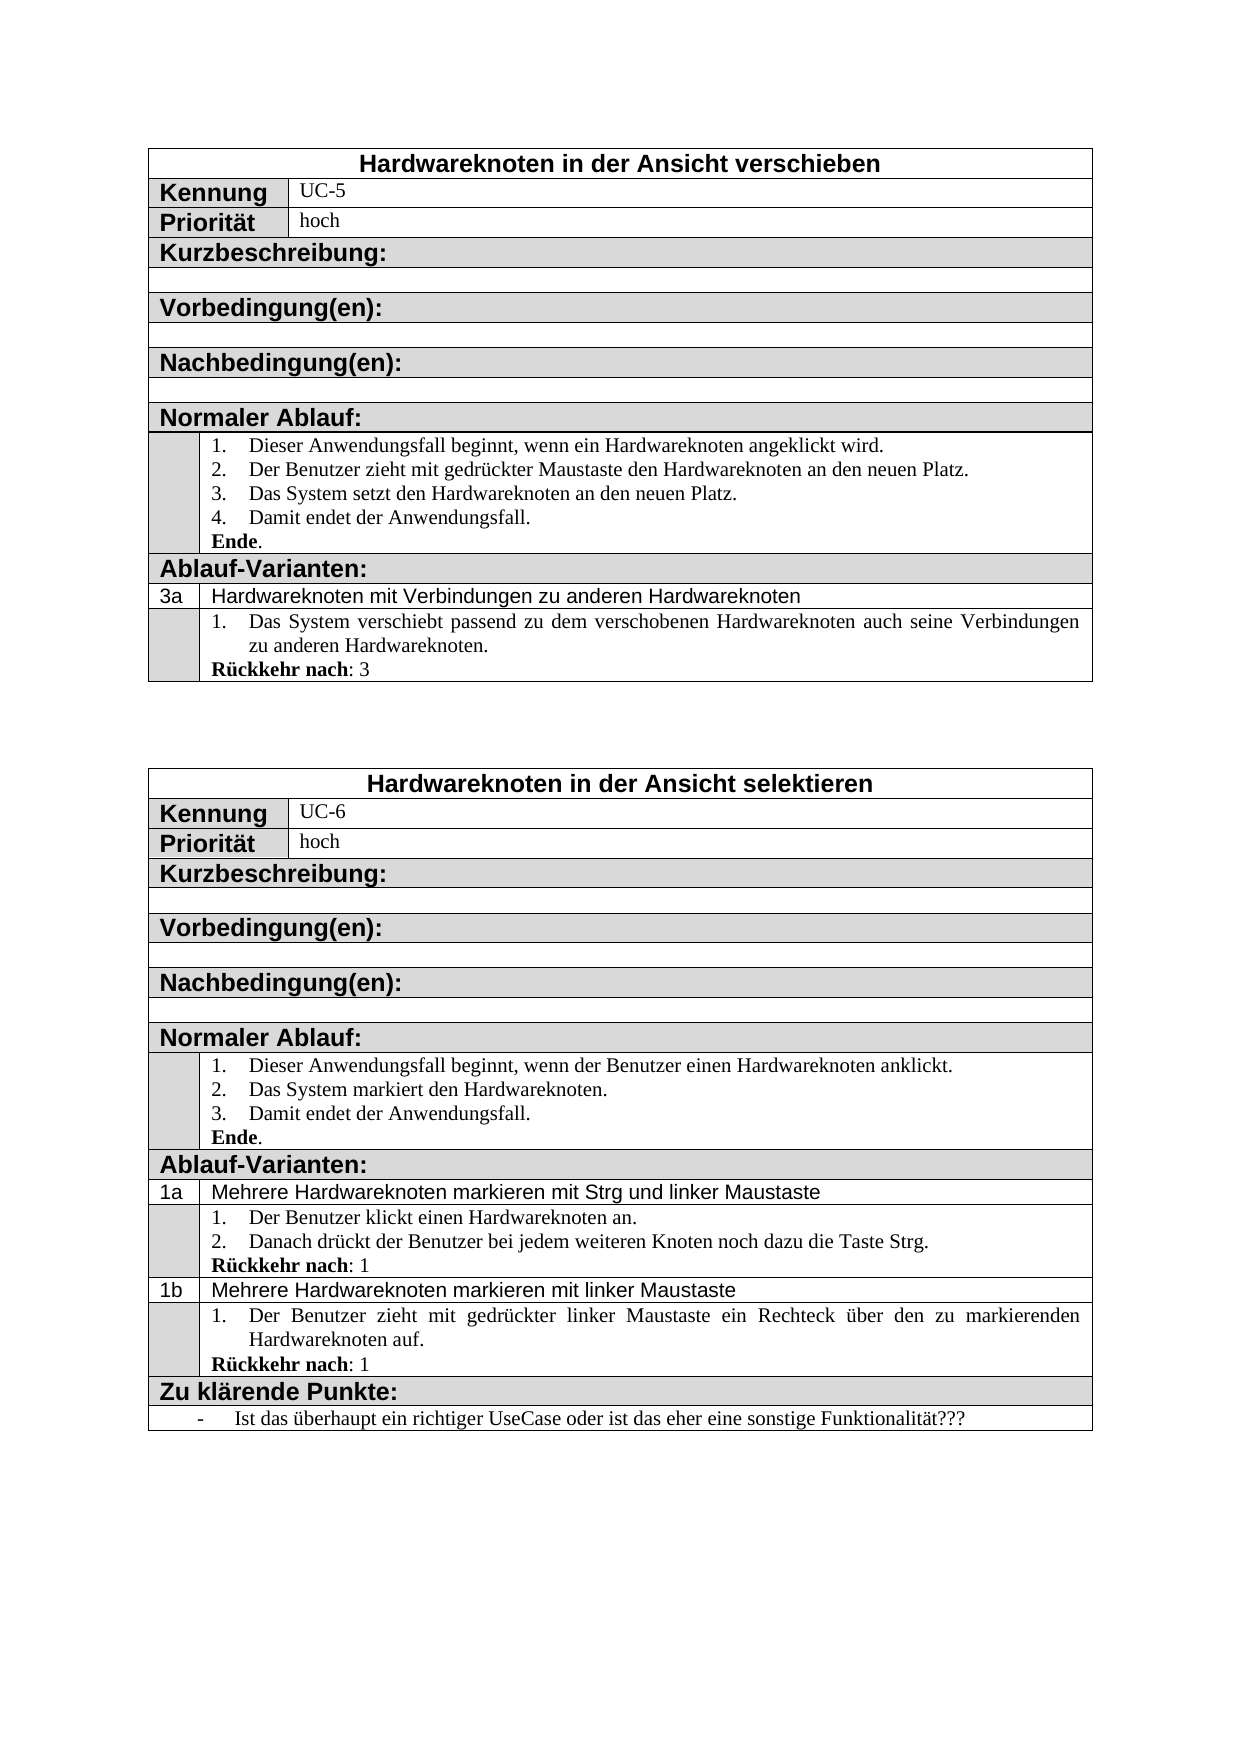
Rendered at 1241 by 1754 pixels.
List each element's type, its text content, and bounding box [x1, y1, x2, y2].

table_cell Der Benutzer zieht mit gedrückter linker Maustaste ein Rechteck über den zu markierenden Hardwareknoten auf. Rückkehr nach: 1 [200, 1303, 1092, 1376]
table_cell [149, 323, 1092, 347]
table_cell [149, 609, 199, 681]
table_cell Dieser Anwendungsfall beginnt, wenn ein Hardwareknoten angeklickt wird. Der Benutzer zieht mit gedrückter Maustaste den Hardwareknoten an den neuen Platz. Das System setzt den Hardwareknoten an den neuen Platz. Damit endet der Anwendungsfall. Ende. [200, 433, 1092, 553]
table_cell [149, 378, 1092, 402]
table_cell Mehrere Hardwareknoten markieren mit Strg und linker Maustaste [200, 1180, 1092, 1204]
table_cell Vorbedingung(en): [149, 914, 1092, 942]
table_header Hardwareknoten in der Ansicht selektieren [149, 769, 1092, 798]
table_cell [149, 943, 1092, 967]
table_cell Kurzbeschreibung: [149, 859, 1092, 887]
table_cell Nachbedingung(en): [149, 968, 1092, 997]
table_cell 1a [149, 1180, 199, 1204]
table_cell Kennung [149, 799, 288, 828]
table_cell Zu klärende Punkte: [149, 1377, 1092, 1405]
table_cell Ist das überhaupt ein richtiger UseCase oder ist das eher eine sonstige Funktionalität??? [149, 1406, 1092, 1430]
table_cell [149, 1205, 199, 1277]
table_cell [149, 1303, 199, 1376]
table_cell Normaler Ablauf: [149, 403, 1092, 431]
table_cell Nachbedingung(en): [149, 348, 1092, 377]
table_cell Mehrere Hardwareknoten markieren mit linker Maustaste [200, 1278, 1092, 1302]
table_cell [149, 1053, 199, 1149]
table_cell Ablauf-Varianten: [149, 554, 1092, 583]
table_cell [149, 268, 1092, 292]
table_cell Priorität [149, 829, 288, 857]
table_cell Kurzbeschreibung: [149, 238, 1092, 267]
table_header Hardwareknoten in der Ansicht verschieben [149, 149, 1092, 177]
table_cell [149, 998, 1092, 1022]
table_cell Kennung [149, 179, 288, 207]
table_cell UC-5 [289, 179, 1092, 207]
table_cell Vorbedingung(en): [149, 293, 1092, 322]
table_cell Dieser Anwendungsfall beginnt, wenn der Benutzer einen Hardwareknoten anklickt. Das System markiert den Hardwareknoten. Damit endet der Anwendungsfall. Ende. [200, 1053, 1092, 1149]
table_cell hoch [289, 829, 1092, 857]
table_cell Normaler Ablauf: [149, 1023, 1092, 1052]
table_cell 1b [149, 1278, 199, 1302]
table_cell 3a [149, 584, 199, 608]
table_cell UC-6 [289, 799, 1092, 828]
table_cell Hardwareknoten mit Verbindungen zu anderen Hardwareknoten [200, 584, 1092, 608]
table_cell hoch [289, 208, 1092, 237]
table_cell Der Benutzer klickt einen Hardwareknoten an. Danach drückt der Benutzer bei jedem weiteren Knoten noch dazu die Taste Strg. Rückkehr nach: 1 [200, 1205, 1092, 1277]
table_cell [149, 433, 199, 553]
table_cell Das System verschiebt passend zu dem verschobenen Hardwareknoten auch seine Verbindungen zu anderen Hardwareknoten. Rückkehr nach: 3 [200, 609, 1092, 681]
table_cell Ablauf-Varianten: [149, 1150, 1092, 1179]
table_cell [149, 888, 1092, 912]
table_cell Priorität [149, 208, 288, 237]
